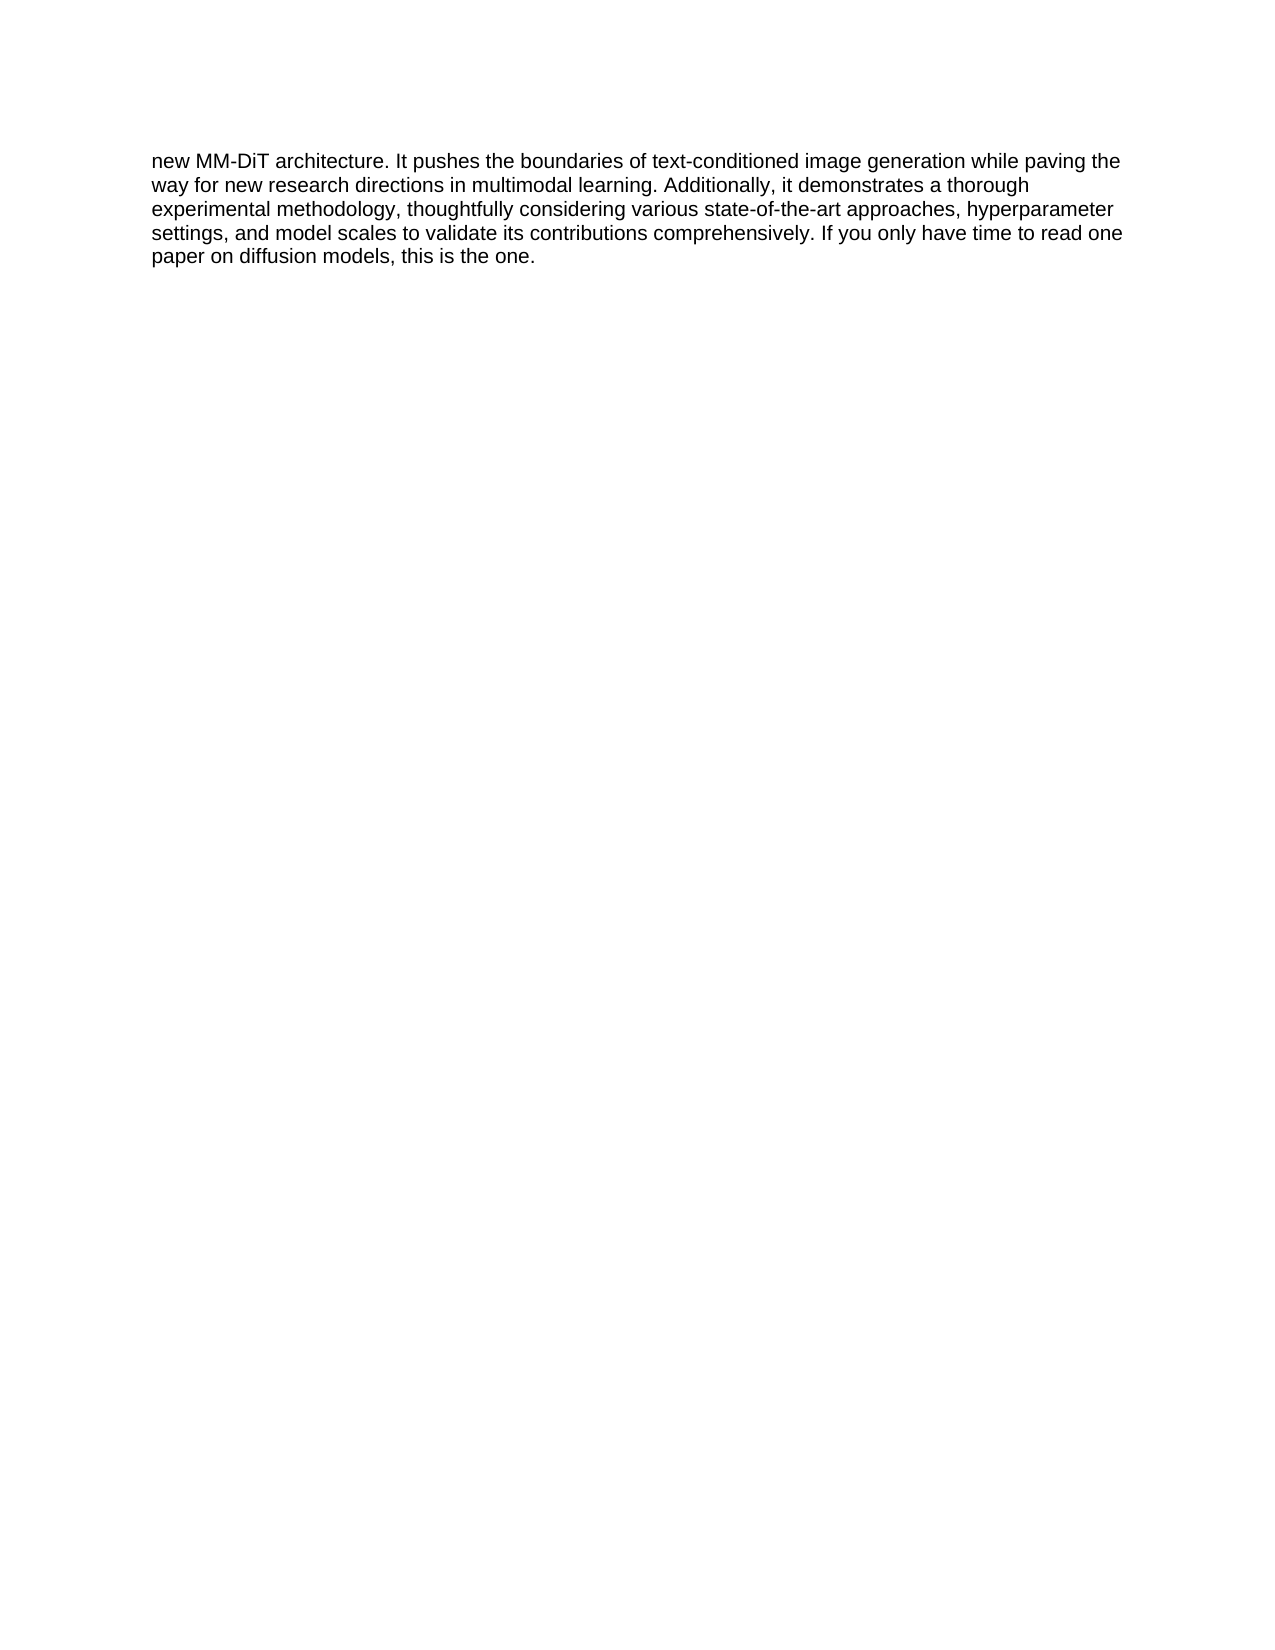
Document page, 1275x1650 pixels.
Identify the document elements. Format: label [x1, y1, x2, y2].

text [151, 148, 1125, 268]
